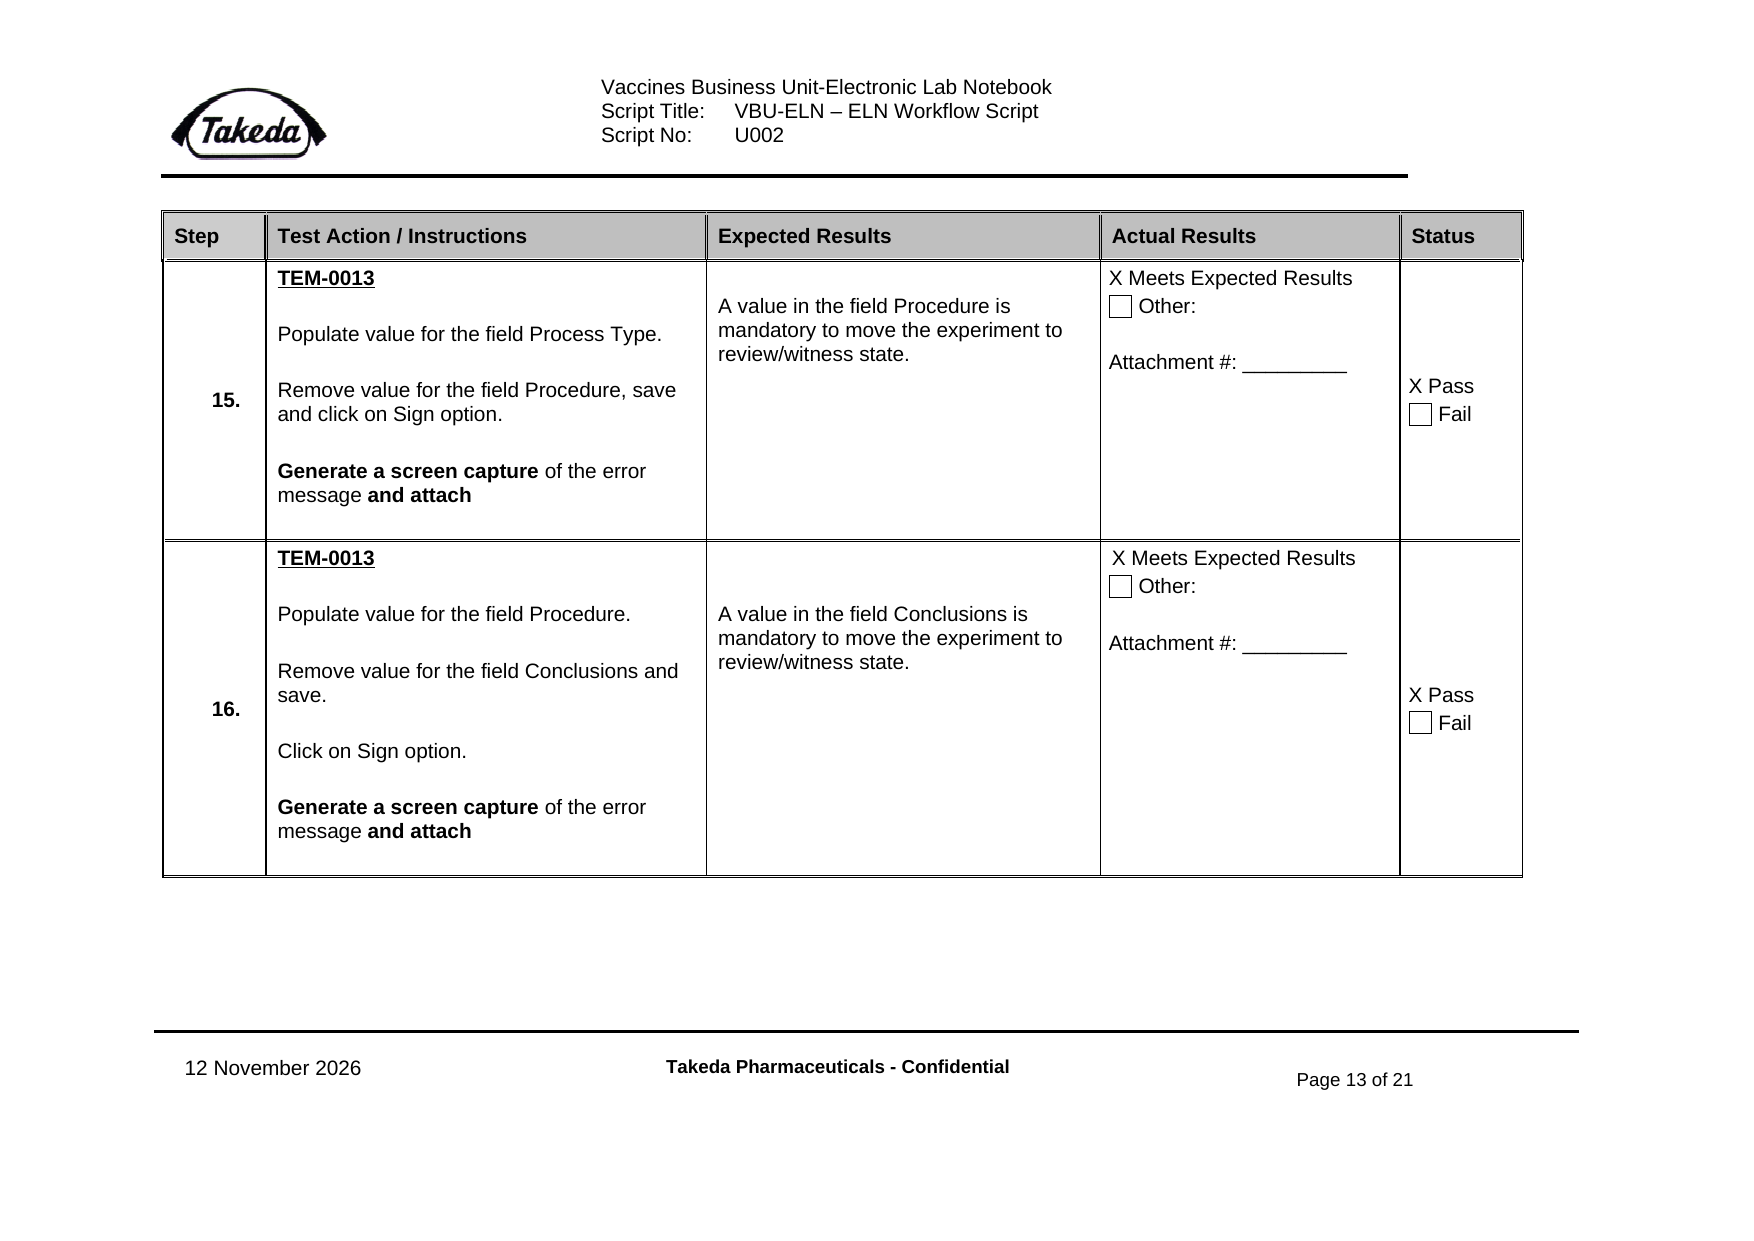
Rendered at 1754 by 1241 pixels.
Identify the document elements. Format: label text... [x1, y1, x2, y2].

table_cell [164, 259, 265, 539]
table_cell X Pass Fail [1401, 259, 1522, 539]
table_header Actual Results [1100, 213, 1400, 258]
table_header Test Action / Instructions [266, 211, 707, 258]
table_cell A value in the field Procedure is mandatory to move the experiment to review/witness state. [707, 262, 1100, 539]
table_header Expected Results [707, 213, 1100, 258]
table_cell X Meets Expected Results Other: Attachment #: _________ [1101, 262, 1399, 539]
table_header Step [164, 213, 266, 258]
table_cell TEM-0013 Populate value for the field Procedure. Remove value for the field Conclusions and save. Click on Sign option. Generate a screen capture of the error message and attach [267, 542, 706, 875]
table_cell [164, 539, 265, 875]
table_cell A value in the field Conclusions is mandatory to move the experiment to review/witness state. [707, 542, 1100, 875]
table_header Status [1400, 213, 1521, 258]
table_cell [1101, 542, 1399, 875]
table_cell TEM-0013 Populate value for the field Process Type. Remove value for the field Procedure, save and click on Sign option. Generate a screen capture of the error message and attach [267, 262, 706, 539]
table_cell X Pass Fail [1401, 539, 1522, 875]
